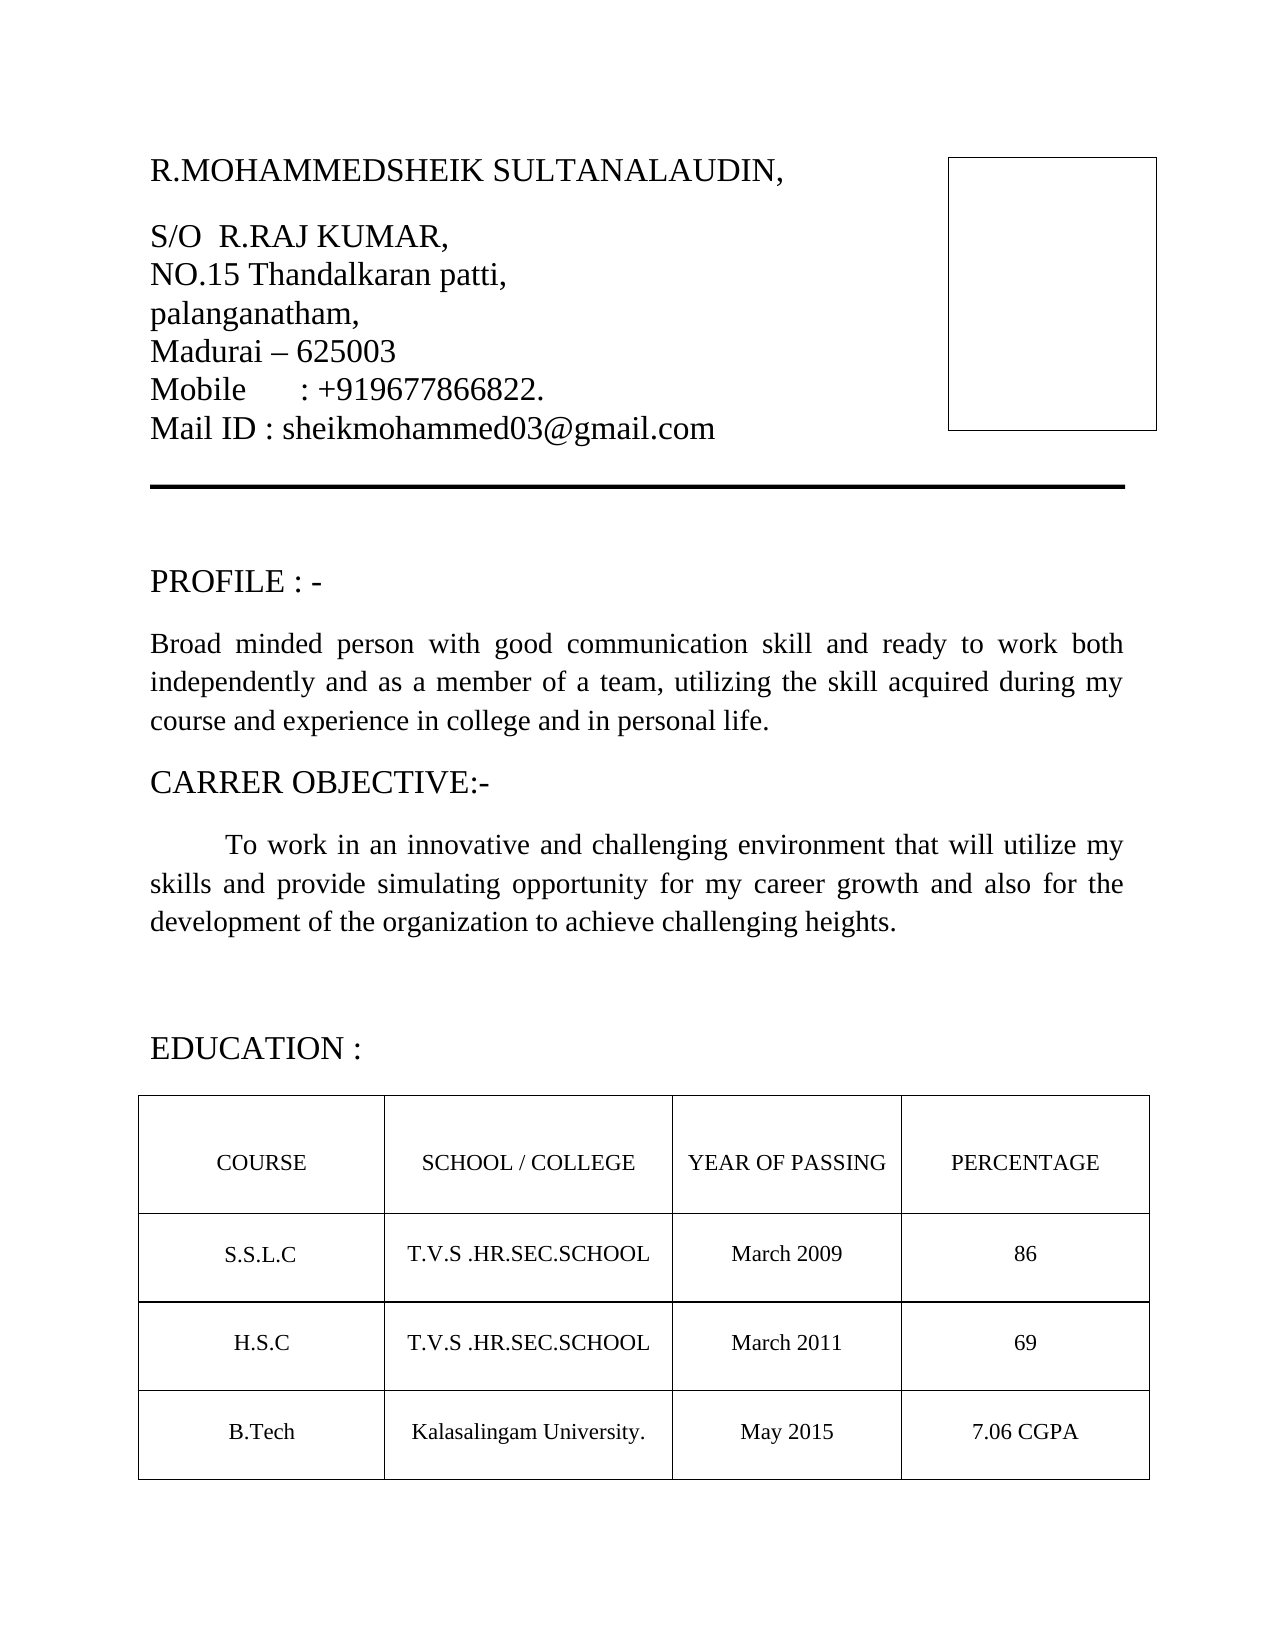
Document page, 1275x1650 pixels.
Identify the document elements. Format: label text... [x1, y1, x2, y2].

table_cell T.V.S .HR.SEC.SCHOOL [385, 1303, 672, 1390]
text Madurai – 625003 [150, 331, 948, 370]
text S/O R.RAJ KUMAR, [150, 216, 948, 255]
text CARRER OBJECTIVE:- [150, 762, 1125, 801]
table_cell March 2009 [673, 1214, 901, 1301]
table_cell 7.06 CGPA [902, 1391, 1149, 1479]
table_header COURSE [139, 1096, 384, 1212]
table_header [949, 158, 1156, 430]
text Mobile : +919677866822. [150, 370, 948, 408]
text EDUCATION : [150, 1028, 1125, 1067]
table_cell H.S.C [139, 1303, 384, 1390]
table_cell May 2015 [673, 1391, 901, 1479]
table_header SCHOOL / COLLEGE [385, 1096, 672, 1212]
text Broad minded person with good communication skill and ready to work both independently and as a member of a team, utilizing the skill acquired during my course and experience in college and in personal life. [150, 626, 1125, 736]
text PROFILE : - [150, 561, 1125, 599]
text R.MOHAMMEDSHEIK SULTANALAUDIN, [150, 150, 1125, 188]
table_cell S.S.L.C [139, 1214, 384, 1301]
table_cell Kalasalingam University. [385, 1391, 672, 1479]
table_cell T.V.S .HR.SEC.SCHOOL [385, 1214, 672, 1301]
table_cell 86 [902, 1214, 1149, 1301]
table_header PERCENTAGE [902, 1096, 1149, 1212]
table_cell 69 [902, 1303, 1149, 1390]
table_header YEAR OF PASSING [673, 1096, 901, 1212]
table_cell B.Tech [139, 1391, 384, 1479]
text NO.15 Thandalkaran patti, [150, 255, 948, 293]
text palanganatham, [150, 293, 948, 331]
text Mail ID : sheikmohammed03@gmail.com [150, 408, 1125, 446]
text To work in an innovative and challenging environment that will utilize my skills and provide simulating opportunity for my career growth and also for the development of the organization to achieve challenging heights. [150, 827, 1125, 938]
table_cell March 2011 [673, 1303, 901, 1390]
